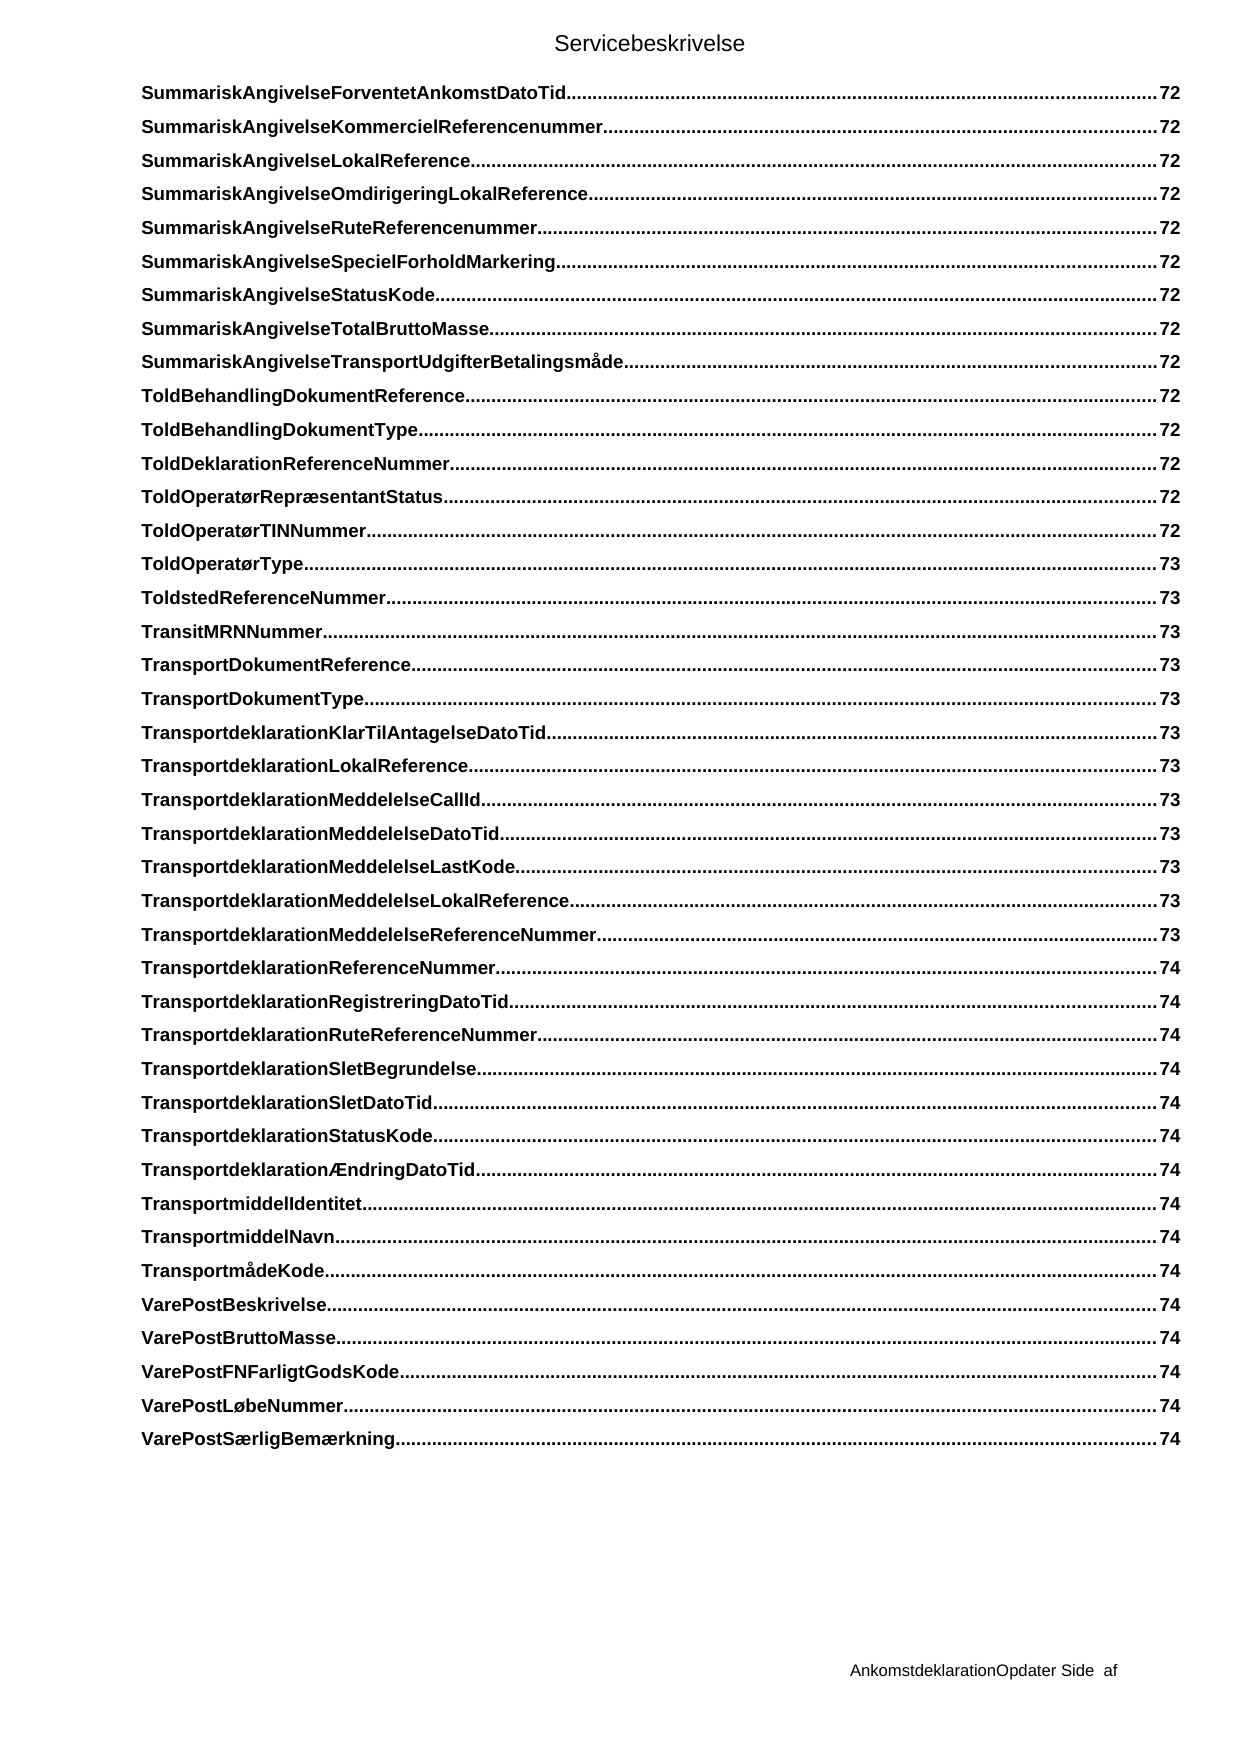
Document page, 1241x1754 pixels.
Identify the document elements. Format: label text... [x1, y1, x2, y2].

text VarePostFNFarligtGodsKode 74 [141, 1361, 1181, 1382]
text SummariskAngivelseRuteReferencenummer 72 [141, 217, 1181, 238]
text TransportDokumentType 73 [141, 688, 1181, 709]
text VarePostLøbeNummer 74 [141, 1394, 1181, 1416]
text TransportdeklarationMeddelelseReferenceNummer 73 [141, 923, 1181, 945]
text SummariskAngivelseTransportUdgifterBetalingsmåde 72 [141, 351, 1181, 373]
text VarePostSærligBemærkning 74 [141, 1428, 1181, 1449]
text TransportmådeKode 74 [141, 1260, 1181, 1281]
text ToldOperatørTINNummer 72 [141, 519, 1181, 541]
text SummariskAngivelseStatusKode 72 [141, 284, 1181, 306]
text SummariskAngivelseForventetAnkomstDatoTid 72 [141, 82, 1181, 104]
text VarePostBruttoMasse 74 [141, 1327, 1181, 1349]
text TransportdeklarationRuteReferenceNummer 74 [141, 1024, 1181, 1046]
text SummariskAngivelseKommercielReferencenummer 72 [141, 116, 1181, 137]
text ToldBehandlingDokumentType 72 [141, 419, 1181, 440]
text SummariskAngivelseLokalReference 72 [141, 149, 1181, 171]
text ToldOperatørType 73 [141, 553, 1181, 575]
text TransportdeklarationMeddelelseLastKode 73 [141, 856, 1181, 878]
text TransportdeklarationKlarTilAntagelseDatoTid 73 [141, 721, 1181, 743]
text TransitMRNNummer 73 [141, 621, 1181, 642]
text TransportdeklarationSletBegrundelse 74 [141, 1058, 1181, 1079]
text TransportdeklarationMeddelelseLokalReference 73 [141, 890, 1181, 911]
text TransportdeklarationMeddelelseCallId 73 [141, 789, 1181, 810]
text TransportdeklarationReferenceNummer 74 [141, 957, 1181, 978]
text ToldstedReferenceNummer 73 [141, 587, 1181, 608]
text TransportdeklarationLokalReference 73 [141, 755, 1181, 777]
text TransportdeklarationRegistreringDatoTid 74 [141, 991, 1181, 1012]
text TransportdeklarationStatusKode 74 [141, 1125, 1181, 1147]
text SummariskAngivelseSpecielForholdMarkering 72 [141, 250, 1181, 272]
text TransportdeklarationMeddelelseDatoTid 73 [141, 822, 1181, 844]
text VarePostBeskrivelse 74 [141, 1293, 1181, 1315]
text SummariskAngivelseTotalBruttoMasse 72 [141, 318, 1181, 339]
text TransportmiddelNavn 74 [141, 1226, 1181, 1248]
text TransportdeklarationSletDatoTid 74 [141, 1092, 1181, 1113]
text ToldDeklarationReferenceNummer 72 [141, 452, 1181, 474]
text ToldBehandlingDokumentReference 72 [141, 385, 1181, 407]
text TransportdeklarationÆndringDatoTid 74 [141, 1159, 1181, 1180]
text TransportmiddelIdentitet 74 [141, 1192, 1181, 1214]
text ToldOperatørRepræsentantStatus 72 [141, 486, 1181, 507]
text SummariskAngivelseOmdirigeringLokalReference 72 [141, 183, 1181, 205]
text TransportDokumentReference 73 [141, 654, 1181, 676]
